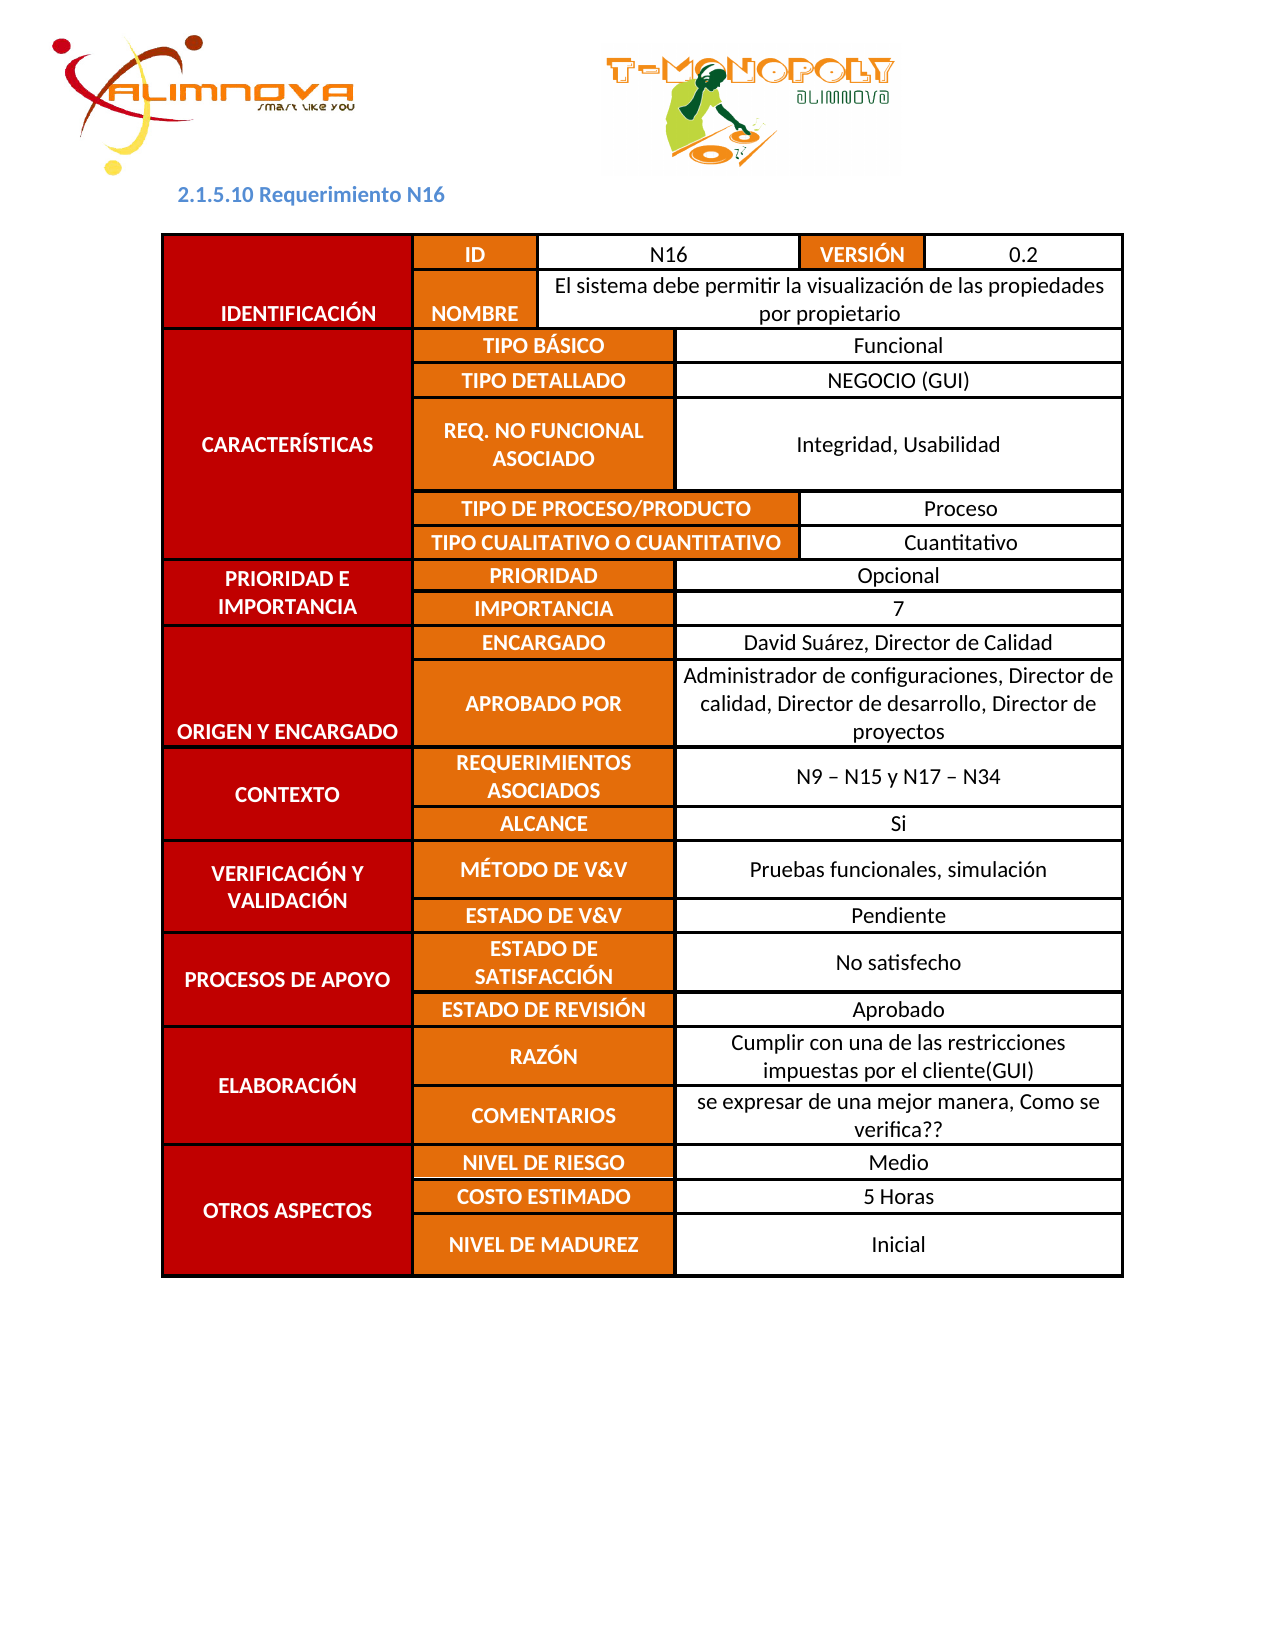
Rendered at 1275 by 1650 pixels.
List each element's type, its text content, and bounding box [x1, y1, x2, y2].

picture [601, 43, 902, 148]
subtitle 2.1.5.10 Requerimiento N16 [177, 148, 1098, 208]
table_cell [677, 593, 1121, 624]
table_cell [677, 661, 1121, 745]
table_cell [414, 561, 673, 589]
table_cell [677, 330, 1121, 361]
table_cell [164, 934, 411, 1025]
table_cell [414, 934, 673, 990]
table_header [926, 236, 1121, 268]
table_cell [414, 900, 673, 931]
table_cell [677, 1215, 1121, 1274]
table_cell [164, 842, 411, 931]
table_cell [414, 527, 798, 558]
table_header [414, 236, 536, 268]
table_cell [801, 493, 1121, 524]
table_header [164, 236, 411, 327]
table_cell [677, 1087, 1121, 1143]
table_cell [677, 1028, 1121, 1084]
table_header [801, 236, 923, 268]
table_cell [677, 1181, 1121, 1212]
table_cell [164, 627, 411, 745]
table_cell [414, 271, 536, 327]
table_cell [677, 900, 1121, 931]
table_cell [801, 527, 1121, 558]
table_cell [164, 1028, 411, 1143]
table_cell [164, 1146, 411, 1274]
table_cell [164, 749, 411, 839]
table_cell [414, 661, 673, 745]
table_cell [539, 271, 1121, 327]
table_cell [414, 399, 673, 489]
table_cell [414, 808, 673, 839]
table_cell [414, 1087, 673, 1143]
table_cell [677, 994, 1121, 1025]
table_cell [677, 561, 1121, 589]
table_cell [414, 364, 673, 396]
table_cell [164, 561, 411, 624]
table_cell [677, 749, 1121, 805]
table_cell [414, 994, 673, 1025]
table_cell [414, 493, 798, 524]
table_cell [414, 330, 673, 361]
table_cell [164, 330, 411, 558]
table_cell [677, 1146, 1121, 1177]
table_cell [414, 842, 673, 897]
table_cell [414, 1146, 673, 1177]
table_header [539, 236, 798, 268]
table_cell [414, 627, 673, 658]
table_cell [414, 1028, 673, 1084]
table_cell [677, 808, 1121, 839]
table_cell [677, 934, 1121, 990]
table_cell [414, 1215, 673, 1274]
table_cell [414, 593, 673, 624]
picture [48, 33, 356, 177]
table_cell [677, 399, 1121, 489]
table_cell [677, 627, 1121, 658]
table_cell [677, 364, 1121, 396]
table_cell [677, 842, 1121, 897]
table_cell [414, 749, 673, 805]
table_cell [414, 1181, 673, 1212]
